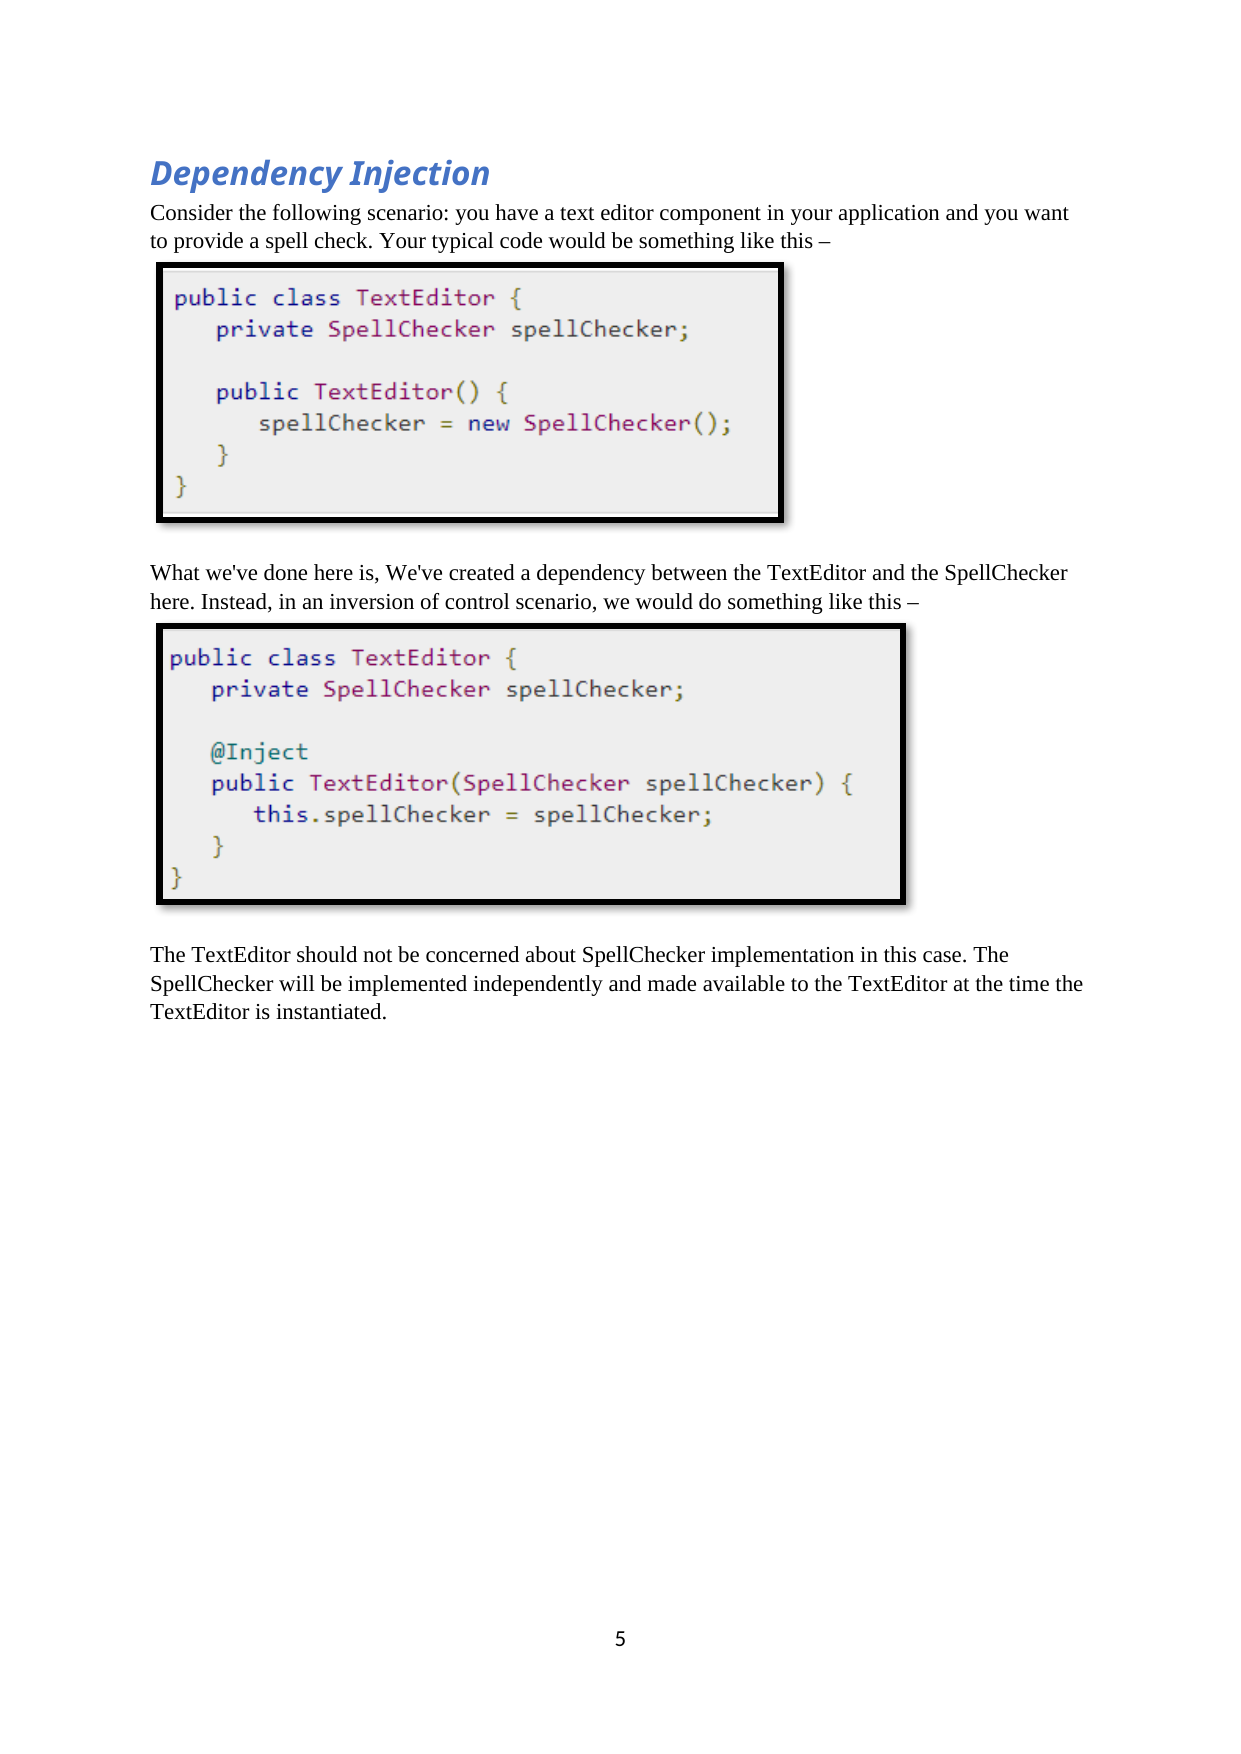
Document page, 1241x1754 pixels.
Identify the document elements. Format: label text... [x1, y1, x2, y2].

picture [163, 629, 900, 899]
text The TextEditor should not be concerned about SpellChecker implementation in this case. The SpellChecker will be implemented independently and made available to the TextEditor at the time the TextEditor is instantiated. [150, 941, 1090, 1025]
subtitle Dependency Injection [150, 150, 1090, 195]
picture [163, 268, 778, 517]
